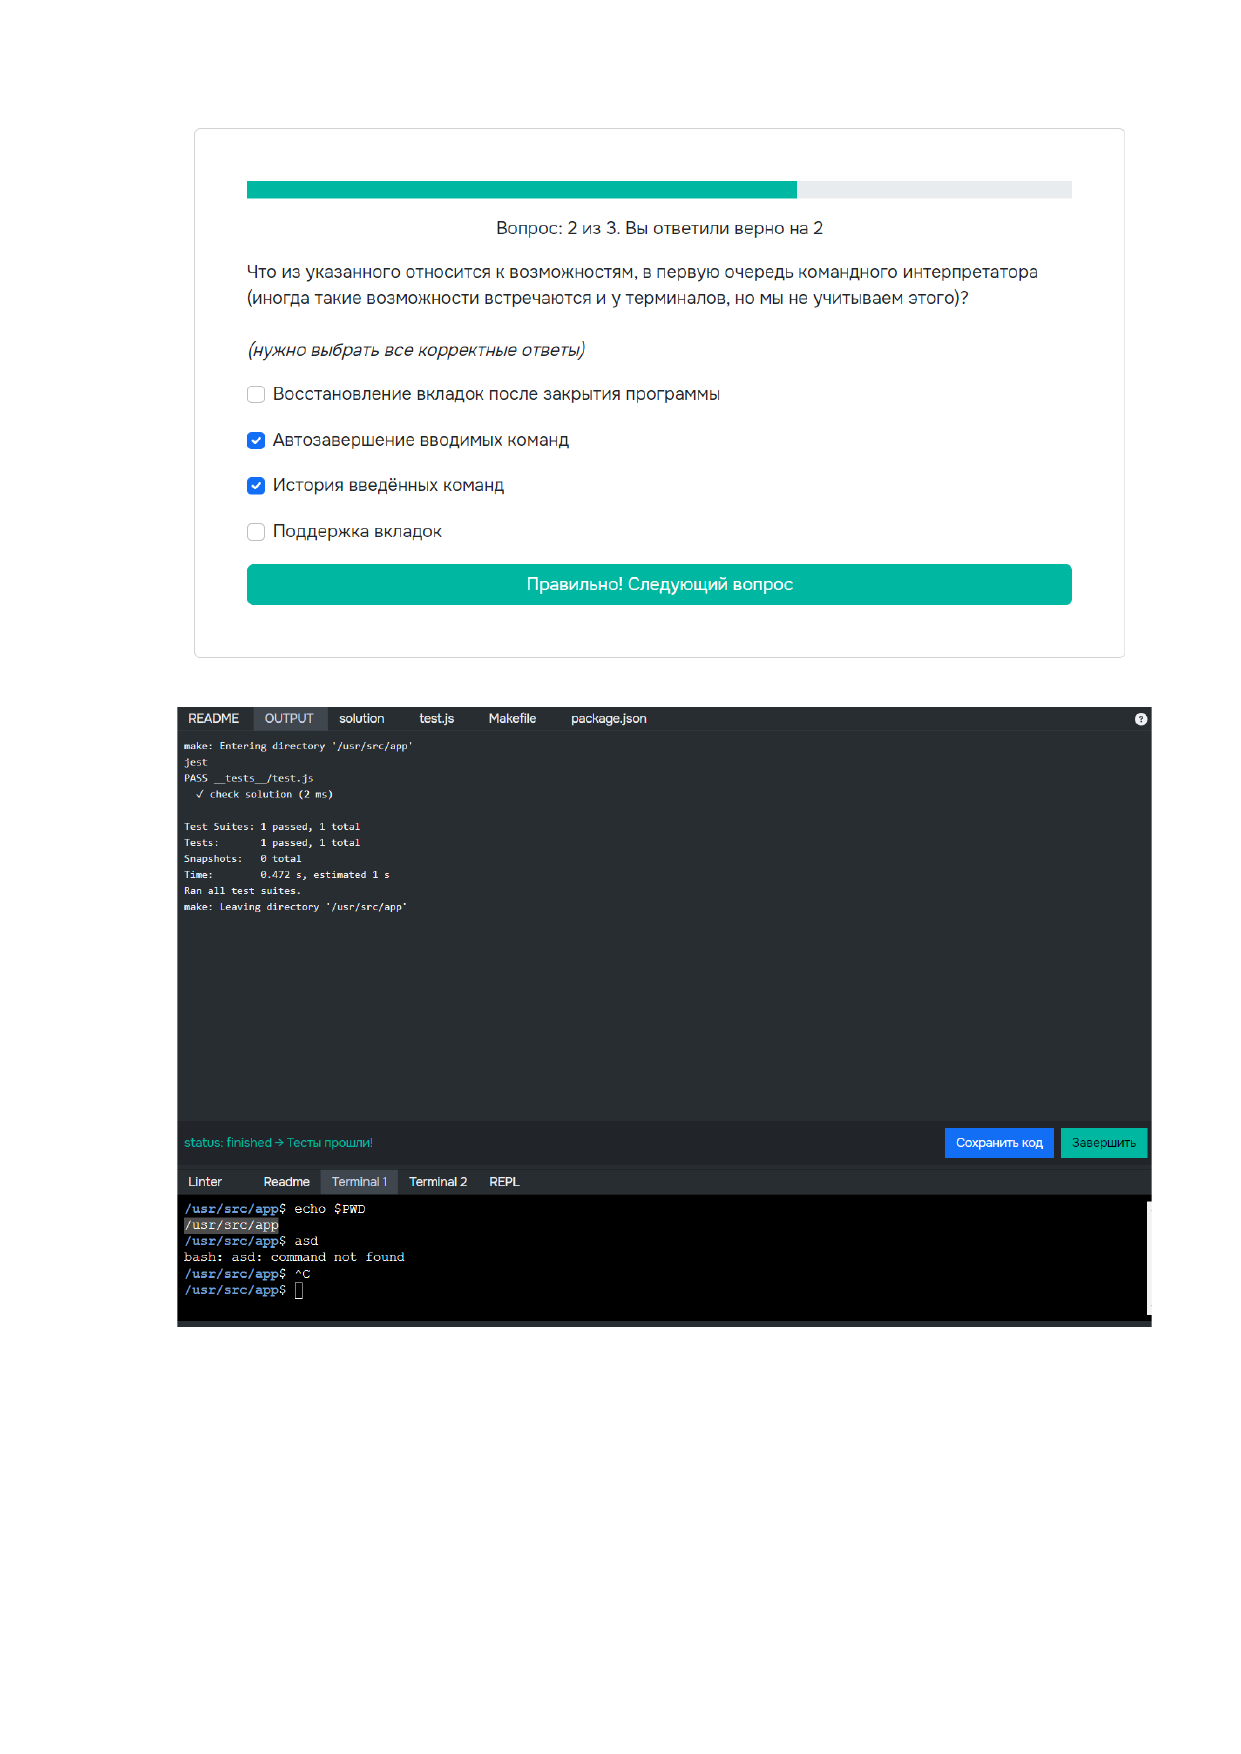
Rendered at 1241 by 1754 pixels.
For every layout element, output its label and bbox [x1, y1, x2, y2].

picture [177, 118, 1152, 683]
picture [177, 707, 1152, 1327]
